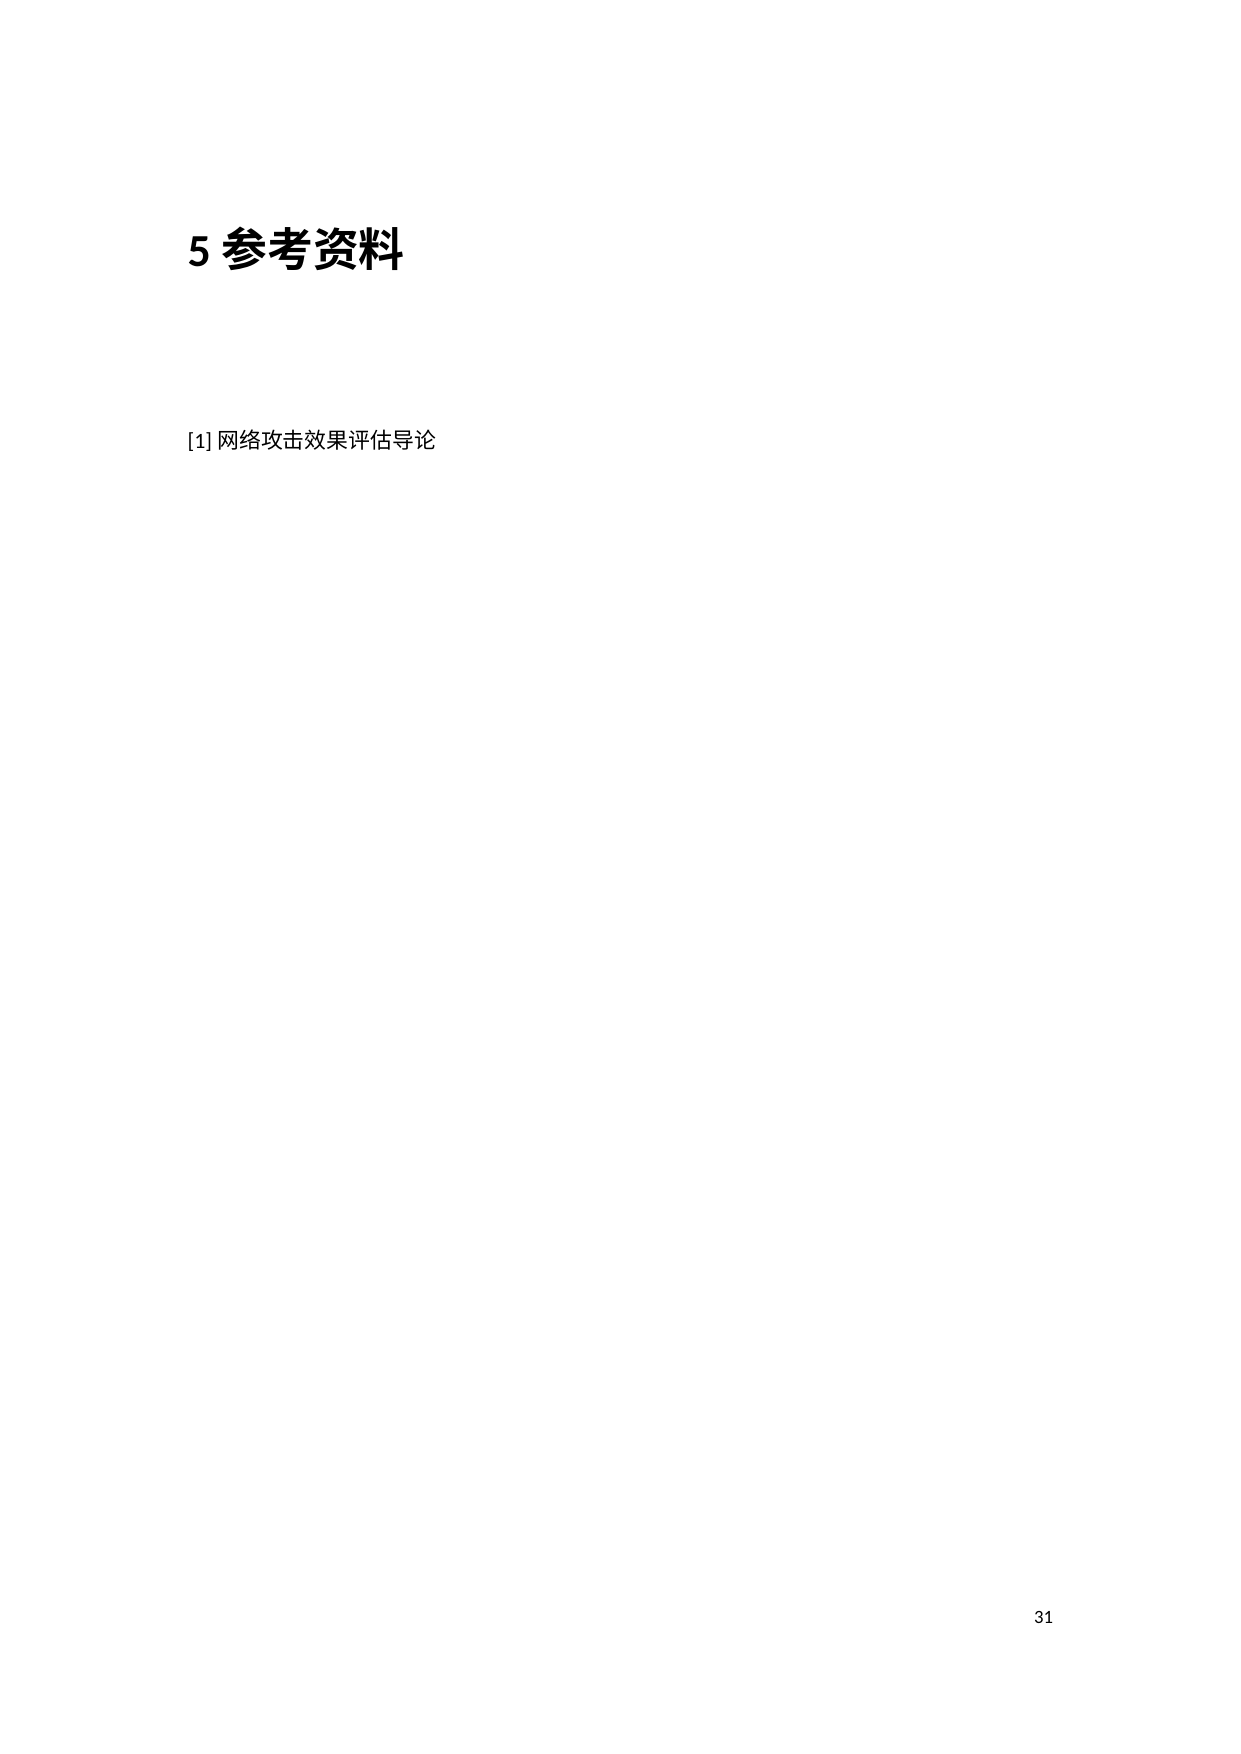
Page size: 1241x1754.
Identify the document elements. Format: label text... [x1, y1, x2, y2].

subtitle 5 参考资料 [187, 197, 1053, 295]
text [1] 网络攻击效果评估导论 [187, 423, 1053, 455]
